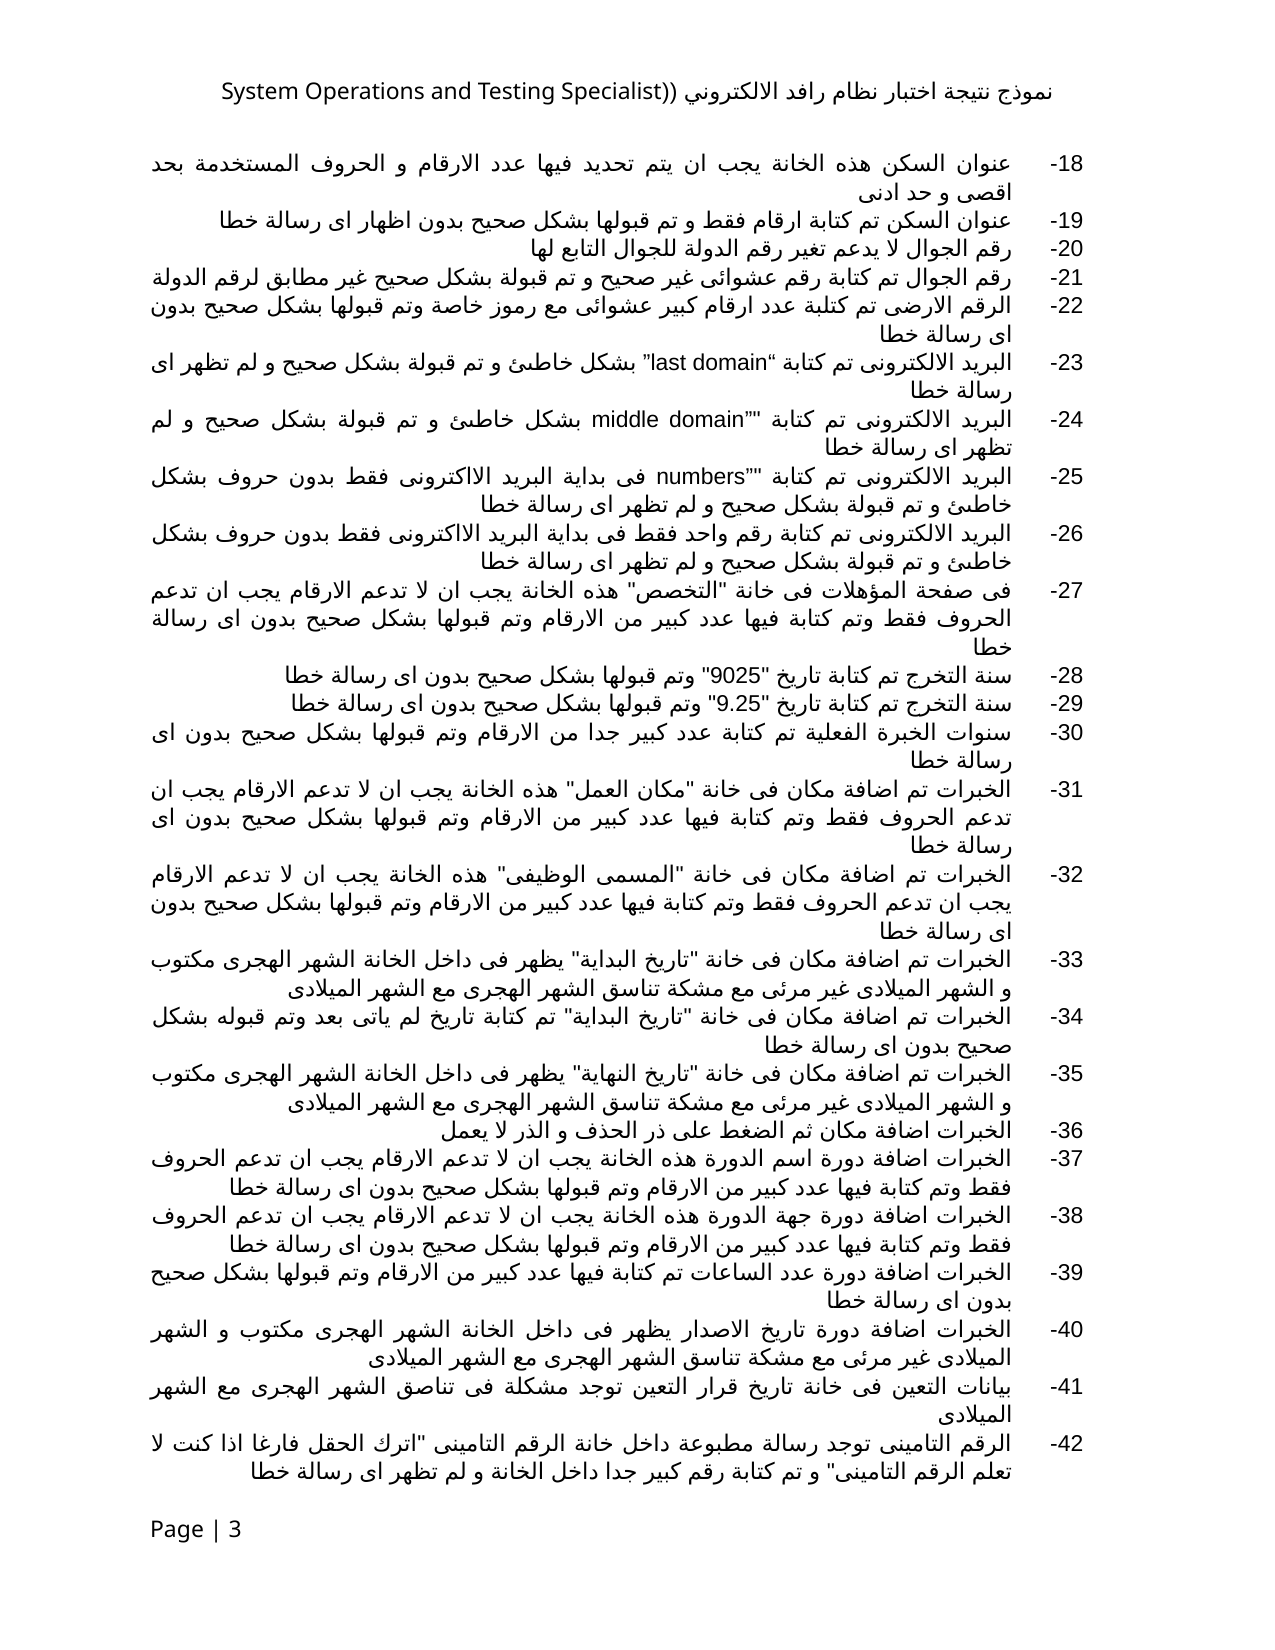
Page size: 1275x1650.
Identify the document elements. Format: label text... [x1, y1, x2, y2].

list الخبرات اضافة دورة عدد الساعات تم كتابة فيها عدد كبير من الارقام وتم قبولها بشكل صحيح بدون اى رسالة خطا [150, 1259, 1050, 1314]
list الخبرات تم اضافة مكان فى خانة "تاريخ البداية" تم كتابة تاريخ لم ياتى بعد وتم قبوله بشكل صحيح بدون اى رسالة خطا [150, 1003, 1050, 1058]
list عنوان السكن هذه الخانة يجب ان يتم تحديد فيها عدد الارقام و الحروف المستخدمة بحد اقصى و حد ادنى [150, 150, 1050, 205]
list الخبرات تم اضافة مكان فى خانة "تاريخ النهاية" يظهر فى داخل الخانة الشهر الهجرى مكتوب و الشهر الميلادى غير مرئى مع مشكة تناسق الشهر الهجرى مع الشهر الميلادى [150, 1060, 1050, 1115]
list البريد الالكترونى تم كتابة "”numbers فى بداية البريد الااكترونى فقط بدون حروف بشكل خاطىئ و تم قبولة بشكل صحيح و لم تظهر اى رسالة خطا [150, 463, 1050, 518]
list الرقم التامينى توجد رسالة مطبوعة داخل خانة الرقم التامينى "اترك الحقل فارغا اذا كنت لا تعلم الرقم التامينى" و تم كتابة رقم كبير جدا داخل الخانة و لم تظهر اى رسالة خطا [150, 1430, 1050, 1484]
list عنوان السكن تم كتابة ارقام فقط و تم قبولها بشكل صحيح بدون اظهار اى رسالة خطا [150, 207, 1050, 233]
list بيانات التعين فى خانة تاريخ قرار التعين توجد مشكلة فى تناصق الشهر الهجرى مع الشهر الميلادى [150, 1373, 1050, 1428]
list سنة التخرج تم كتابة تاريخ "9025" وتم قبولها بشكل صحيح بدون اى رسالة خطا [150, 662, 1050, 688]
list الخبرات تم اضافة مكان فى خانة "تاريخ البداية" يظهر فى داخل الخانة الشهر الهجرى مكتوب و الشهر الميلادى غير مرئى مع مشكة تناسق الشهر الهجرى مع الشهر الميلادى [150, 946, 1050, 1001]
list الخبرات تم اضافة مكان فى خانة "المسمى الوظيفى" هذه الخانة يجب ان لا تدعم الارقام يجب ان تدعم الحروف فقط وتم كتابة فيها عدد كبير من الارقام وتم قبولها بشكل صحيح بدون اى رسالة خطا [150, 861, 1050, 944]
list سنة التخرج تم كتابة تاريخ "9.25" وتم قبولها بشكل صحيح بدون اى رسالة خطا [150, 690, 1050, 717]
list البريد الالكترونى تم كتابة رقم واحد فقط فى بداية البريد الااكترونى فقط بدون حروف بشكل خاطىئ و تم قبولة بشكل صحيح و لم تظهر اى رسالة خطا [150, 520, 1050, 574]
list الخبرات اضافة دورة اسم الدورة هذه الخانة يجب ان لا تدعم الارقام يجب ان تدعم الحروف فقط وتم كتابة فيها عدد كبير من الارقام وتم قبولها بشكل صحيح بدون اى رسالة خطا [150, 1145, 1050, 1200]
list فى صفحة المؤهلات فى خانة "التخصص" هذه الخانة يجب ان لا تدعم الارقام يجب ان تدعم الحروف فقط وتم كتابة فيها عدد كبير من الارقام وتم قبولها بشكل صحيح بدون اى رسالة خطا [150, 577, 1050, 660]
list البريد الالكترونى تم كتابة “last domain” بشكل خاطىئ و تم قبولة بشكل صحيح و لم تظهر اى رسالة خطا [150, 349, 1050, 404]
list الخبرات اضافة دورة تاريخ الاصدار يظهر فى داخل الخانة الشهر الهجرى مكتوب و الشهر الميلادى غير مرئى مع مشكة تناسق الشهر الهجرى مع الشهر الميلادى [150, 1316, 1050, 1371]
list سنوات الخبرة الفعلية تم كتابة عدد كبير جدا من الارقام وتم قبولها بشكل صحيح بدون اى رسالة خطا [150, 719, 1050, 773]
list رقم الجوال لا يدعم تغير رقم الدولة للجوال التابع لها [150, 235, 1050, 262]
list الخبرات اضافة دورة جهة الدورة هذه الخانة يجب ان لا تدعم الارقام يجب ان تدعم الحروف فقط وتم كتابة فيها عدد كبير من الارقام وتم قبولها بشكل صحيح بدون اى رسالة خطا [150, 1202, 1050, 1257]
list الخبرات تم اضافة مكان فى خانة "مكان العمل" هذه الخانة يجب ان لا تدعم الارقام يجب ان تدعم الحروف فقط وتم كتابة فيها عدد كبير من الارقام وتم قبولها بشكل صحيح بدون اى رسالة خطا [150, 776, 1050, 859]
list الخبرات اضافة مكان ثم الضغط على ذر الحذف و الذر لا يعمل [150, 1117, 1050, 1143]
list البريد الالكترونى تم كتابة "”middle domain بشكل خاطىئ و تم قبولة بشكل صحيح و لم تظهر اى رسالة خطا [150, 406, 1050, 461]
list الرقم الارضى تم كتلبة عدد ارقام كبير عشوائى مع رموز خاصة وتم قبولها بشكل صحيح بدون اى رسالة خطا [150, 292, 1050, 347]
list رقم الجوال تم كتابة رقم عشوائى غير صحيح و تم قبولة بشكل صحيح غير مطابق لرقم الدولة [150, 264, 1050, 290]
